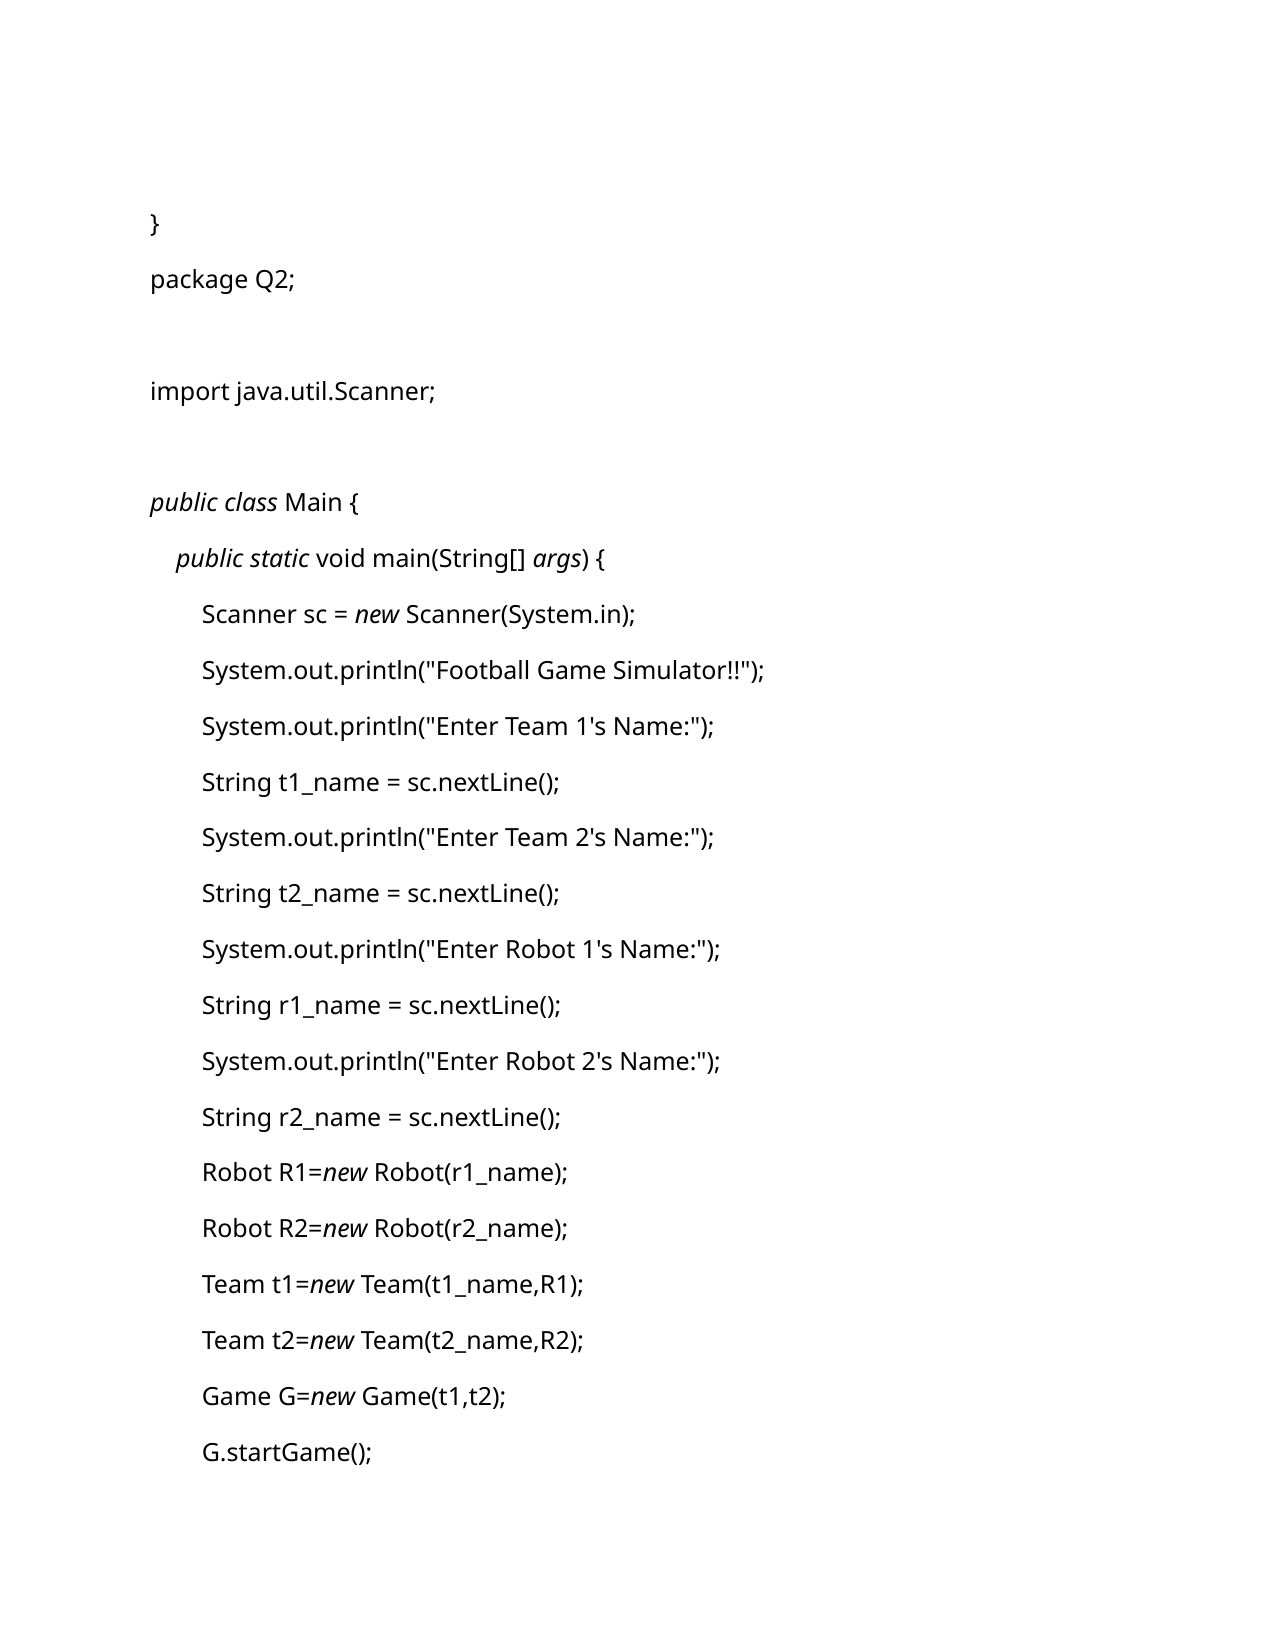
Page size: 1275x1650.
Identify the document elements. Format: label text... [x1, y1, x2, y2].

text public static void main(String[] args) { [150, 541, 1125, 575]
text Team t2=new Team(t2_name,R2); [150, 1322, 1125, 1357]
text Robot R1=new Robot(r1_name); [150, 1155, 1125, 1189]
text Scanner sc = new Scanner(System.in); [150, 597, 1125, 631]
text public class Main { [150, 485, 1125, 519]
text } [150, 206, 1125, 240]
text String r1_name = sc.nextLine(); [150, 987, 1125, 1022]
text package Q2; [150, 262, 1125, 296]
text System.out.println("Enter Robot 2's Name:"); [150, 1043, 1125, 1077]
text Game G=new Game(t1,t2); [150, 1378, 1125, 1412]
text System.out.println("Enter Team 2's Name:"); [150, 820, 1125, 854]
text String t1_name = sc.nextLine(); [150, 764, 1125, 798]
text System.out.println("Enter Team 1's Name:"); [150, 708, 1125, 742]
text String r2_name = sc.nextLine(); [150, 1099, 1125, 1133]
text import java.util.Scanner; [150, 373, 1125, 407]
text Robot R2=new Robot(r2_name); [150, 1211, 1125, 1245]
text System.out.println("Enter Robot 1's Name:"); [150, 932, 1125, 966]
text G.startGame(); [150, 1434, 1125, 1468]
text System.out.println("Football Game Simulator!!"); [150, 652, 1125, 687]
text Team t1=new Team(t1_name,R1); [150, 1267, 1125, 1301]
text String t2_name = sc.nextLine(); [150, 876, 1125, 910]
